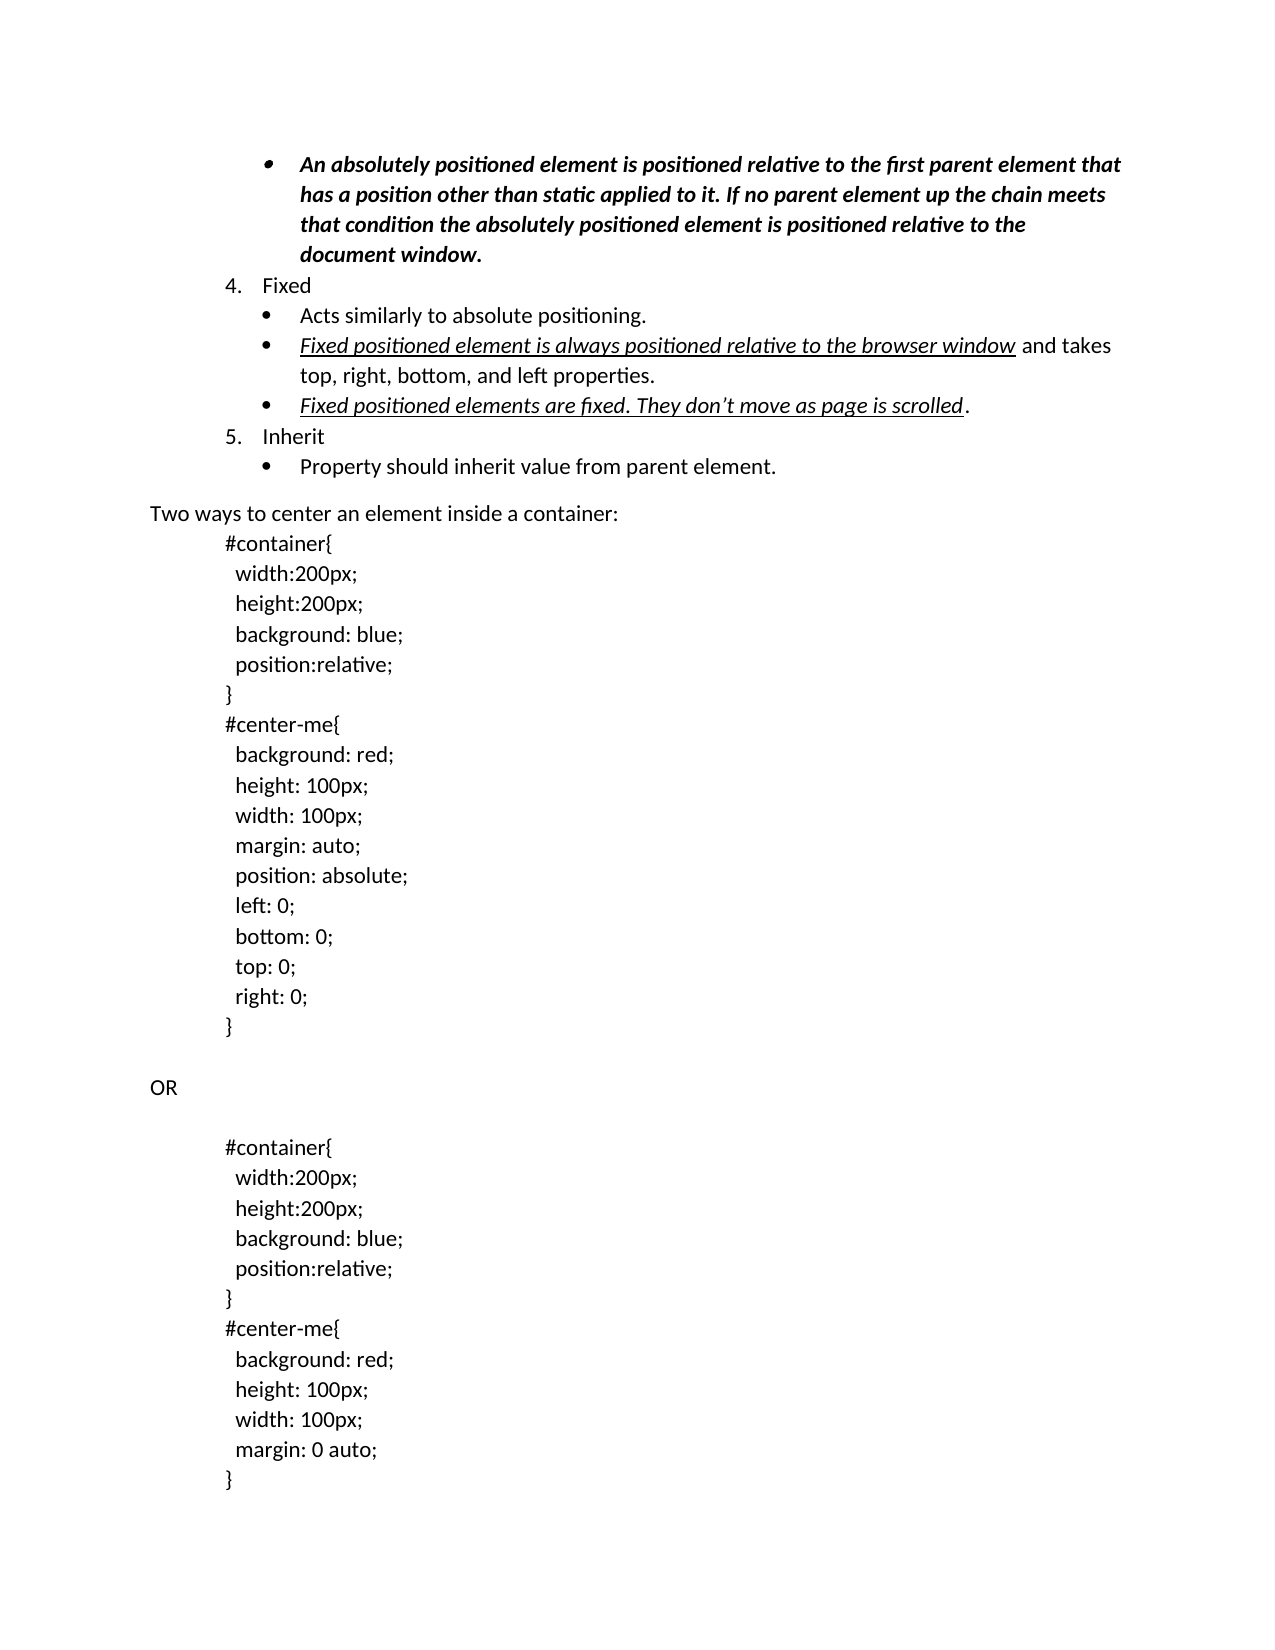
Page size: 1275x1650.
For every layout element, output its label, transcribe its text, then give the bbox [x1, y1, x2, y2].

text margin: auto; [225, 831, 1125, 859]
text width: 100px; [225, 1405, 1125, 1433]
text background: blue; [225, 1224, 1125, 1252]
text height: 100px; [225, 1375, 1125, 1403]
text width:200px; [225, 559, 1125, 587]
text height:200px; [225, 589, 1125, 618]
text } [225, 680, 1125, 708]
list Fixed positioned element is always positioned relative to the browser window and takes top, right, bottom, and left properties. [262, 331, 1125, 389]
text } [225, 1284, 1125, 1312]
text #container{ [225, 1133, 1125, 1161]
text margin: 0 auto; [225, 1435, 1125, 1463]
text background: red; [225, 1345, 1125, 1373]
text bottom: 0; [225, 922, 1125, 950]
list Fixed [225, 271, 1125, 299]
list Property should inherit value from parent element. [262, 452, 1125, 480]
list An absolutely positioned element is positioned relative to the first parent element that has a position other than static applied to it. If no parent element up the chain meets that condition the absolutely positioned element is positioned relative to the document window. [262, 150, 1125, 269]
text #container{ [225, 529, 1125, 557]
text OR [150, 1073, 1125, 1101]
text position:relative; [225, 650, 1125, 678]
text height:200px; [225, 1194, 1125, 1222]
list Fixed positioned elements are fixed. They don’t move as page is scrolled. [262, 392, 1125, 420]
text width:200px; [225, 1163, 1125, 1192]
text Two ways to center an element inside a container: [150, 499, 1125, 527]
text } [225, 1012, 1125, 1041]
text right: 0; [225, 982, 1125, 1010]
text #center-me{ [225, 1314, 1125, 1343]
text background: blue; [225, 620, 1125, 648]
list Inherit [225, 422, 1125, 450]
list Acts similarly to absolute positioning. [262, 301, 1125, 329]
text top: 0; [225, 952, 1125, 980]
text } [225, 1466, 1125, 1494]
text position:relative; [225, 1254, 1125, 1282]
text background: red; [225, 741, 1125, 769]
text left: 0; [225, 892, 1125, 920]
text width: 100px; [225, 801, 1125, 829]
text position: absolute; [225, 861, 1125, 889]
text height: 100px; [225, 771, 1125, 799]
text #center-me{ [225, 710, 1125, 738]
